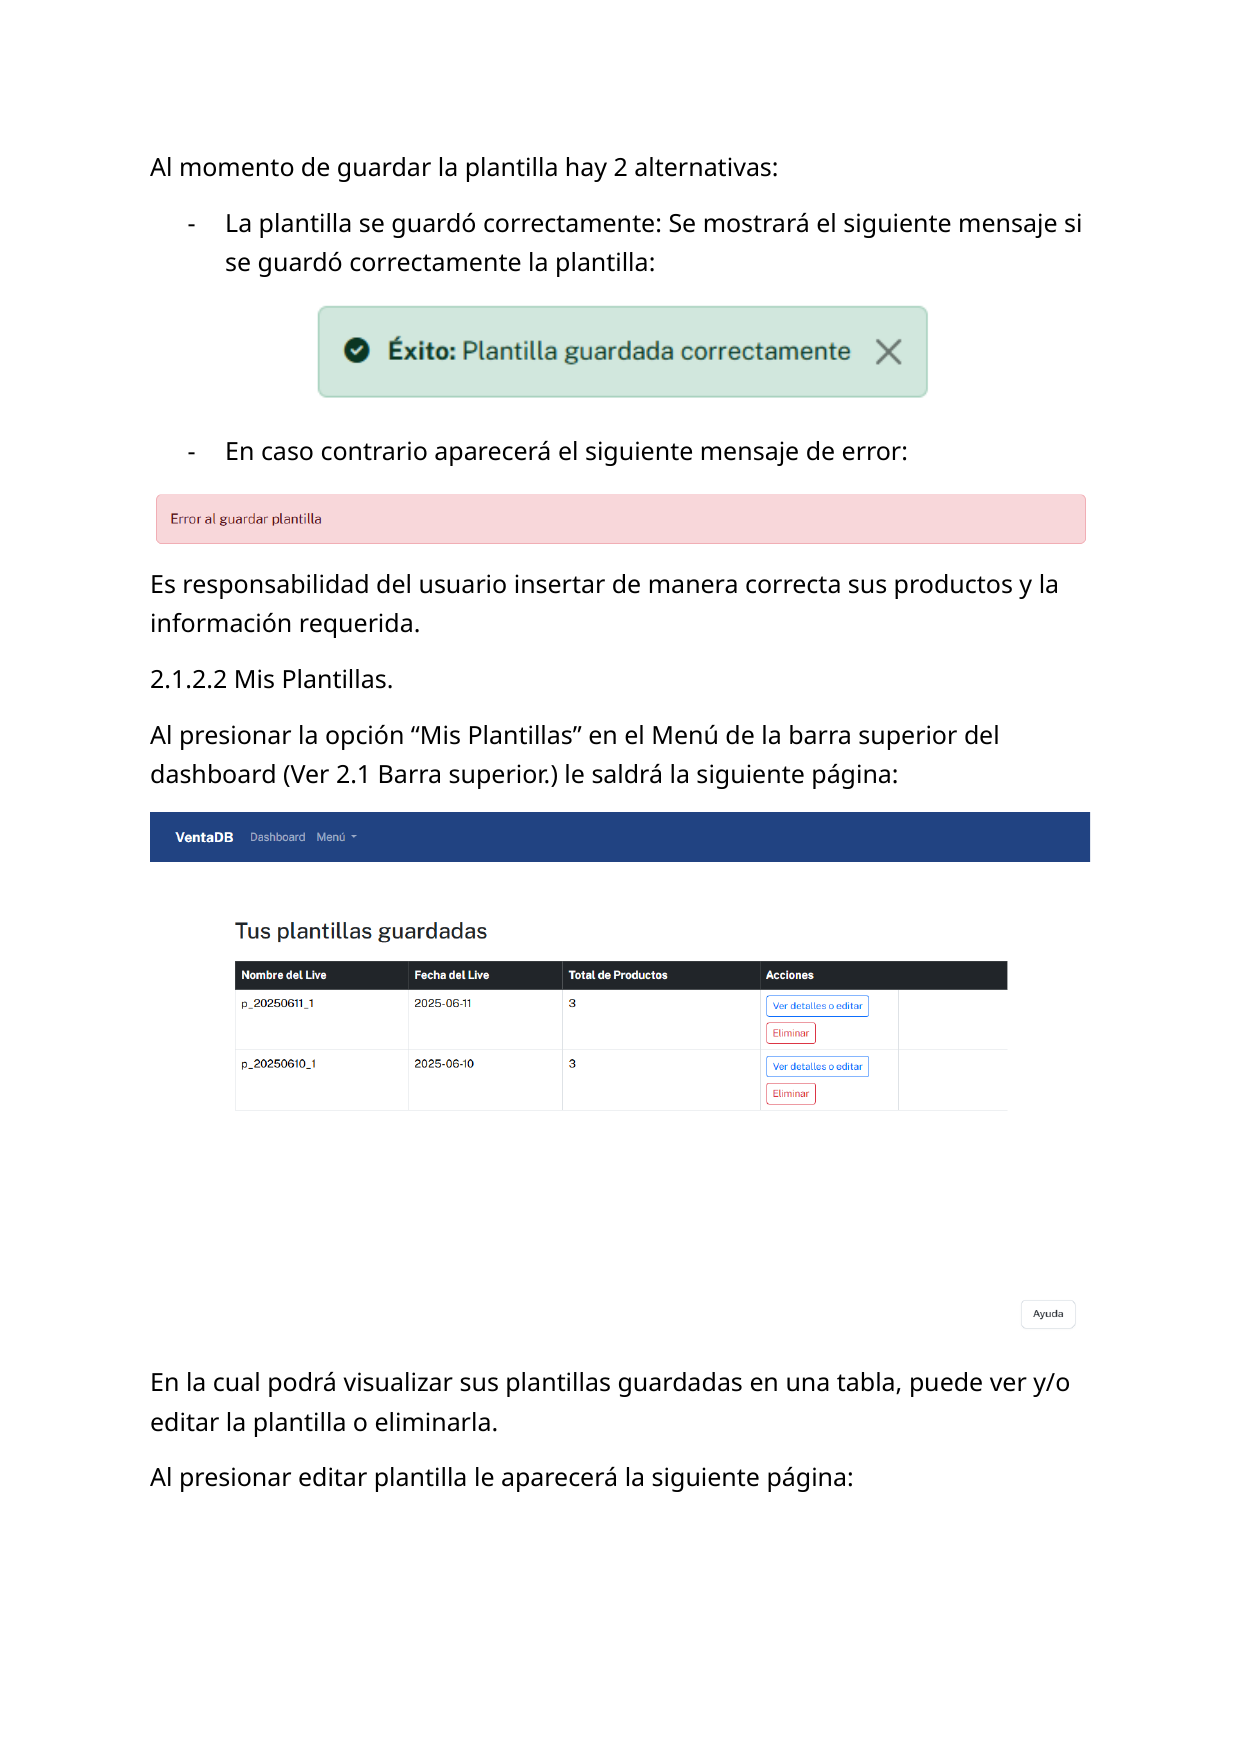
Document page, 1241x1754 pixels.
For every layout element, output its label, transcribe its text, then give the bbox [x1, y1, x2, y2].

picture [150, 489, 1091, 546]
text 2.1.2.2 Mis Plantillas. [150, 662, 1090, 696]
text Es responsabilidad del usuario insertar de manera correcta sus productos y la información requerida. [150, 567, 1090, 640]
text Al presionar editar plantilla le aparecerá la siguiente página: [150, 1460, 1090, 1494]
list La plantilla se guardó correctamente: Se mostrará el siguiente mensaje si se guardó correctamente la plantilla: [187, 206, 1090, 279]
picture [301, 300, 939, 412]
picture [150, 812, 1091, 1344]
text Al presionar la opción “Mis Plantillas” en el Menú de la barra superior del dashboard (Ver 2.1 Barra superior.) le saldrá la siguiente página: [150, 718, 1090, 791]
text En la cual podrá visualizar sus plantillas guardadas en una tabla, puede ver y/o editar la plantilla o eliminarla. [150, 1365, 1090, 1438]
text Al momento de guardar la plantilla hay 2 alternativas: [150, 150, 1090, 184]
list En caso contrario aparecerá el siguiente mensaje de error: [187, 433, 1090, 468]
